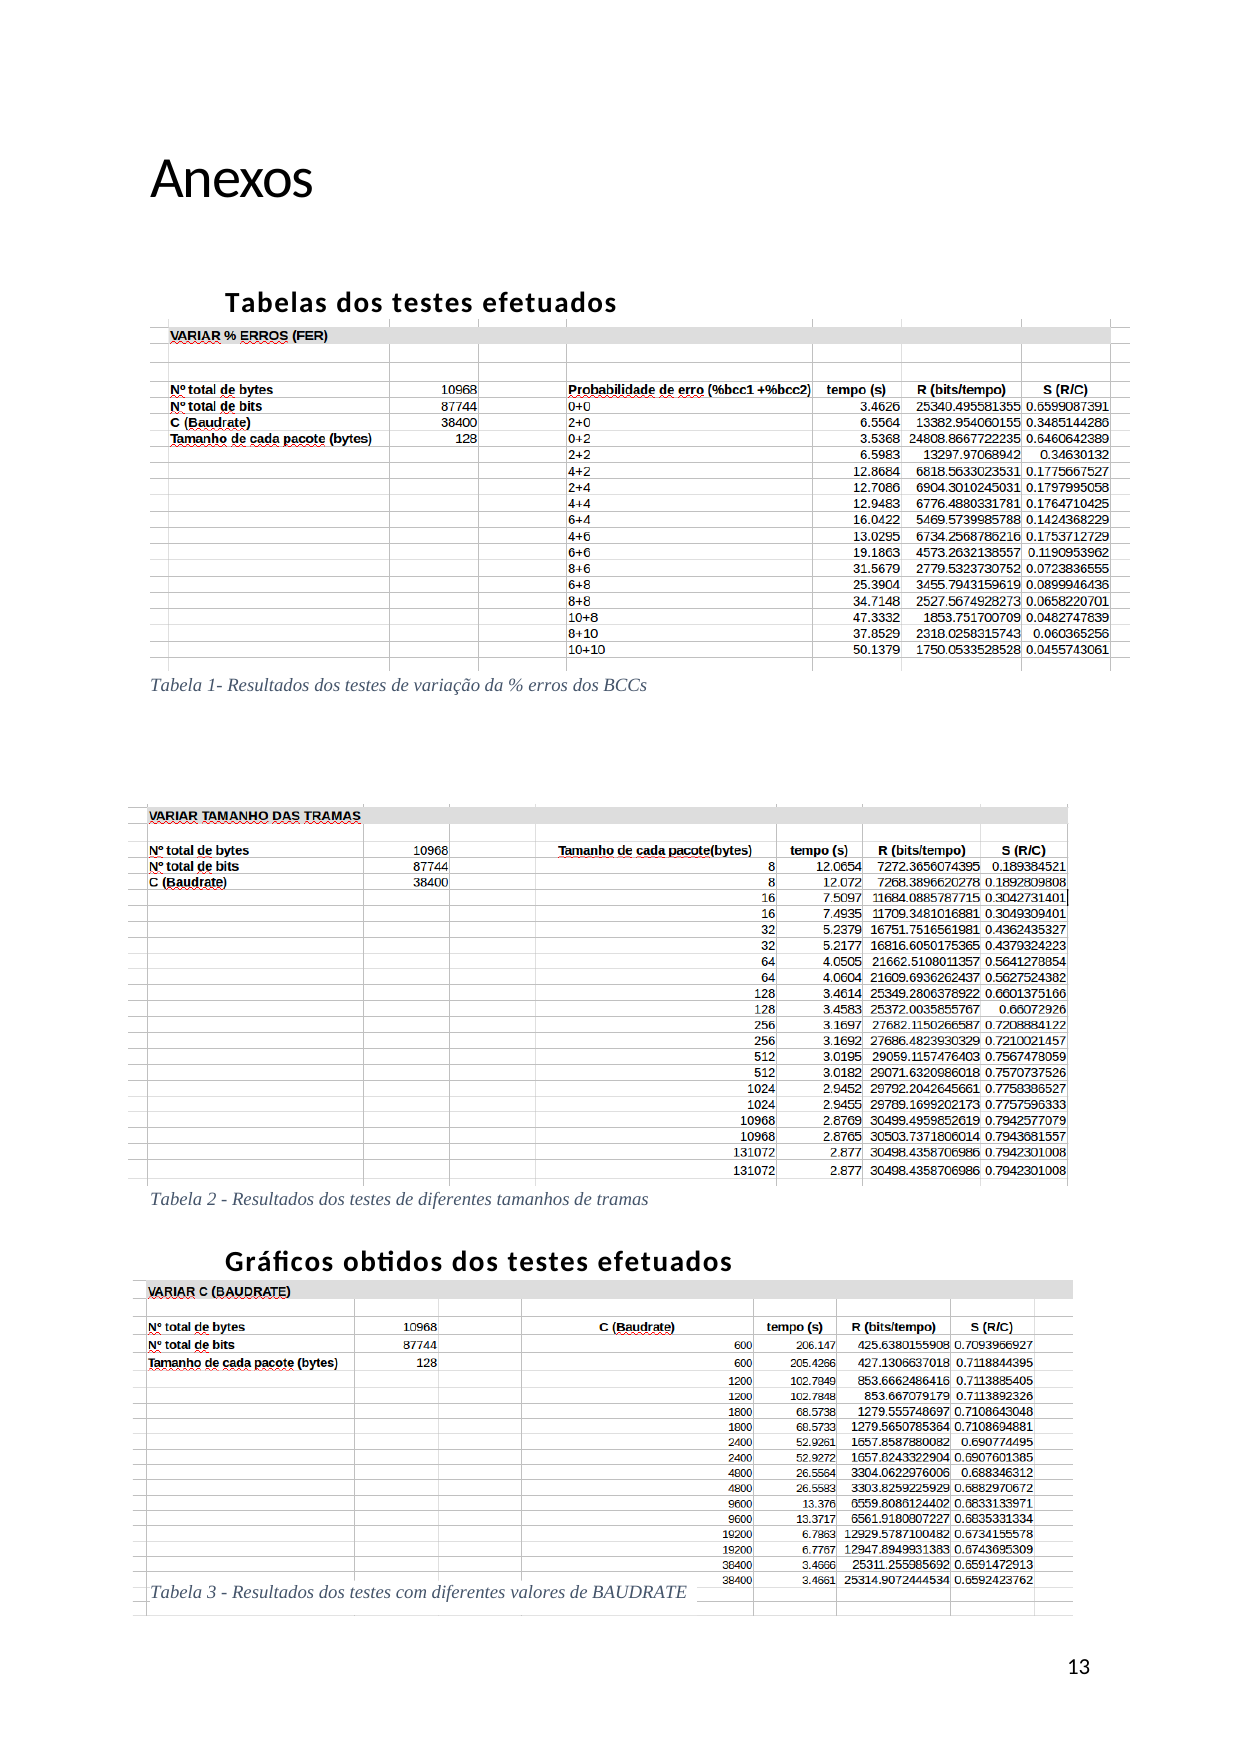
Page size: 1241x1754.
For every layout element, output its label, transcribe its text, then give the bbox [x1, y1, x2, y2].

picture [128, 804, 1069, 1186]
picture [132, 1280, 1073, 1616]
picture [150, 319, 1130, 671]
subtitle Gráficos obtidos dos testes efetuados [150, 1243, 1090, 1279]
subtitle Tabelas dos testes efetuados [150, 284, 1090, 319]
title Anexos [150, 141, 1090, 212]
